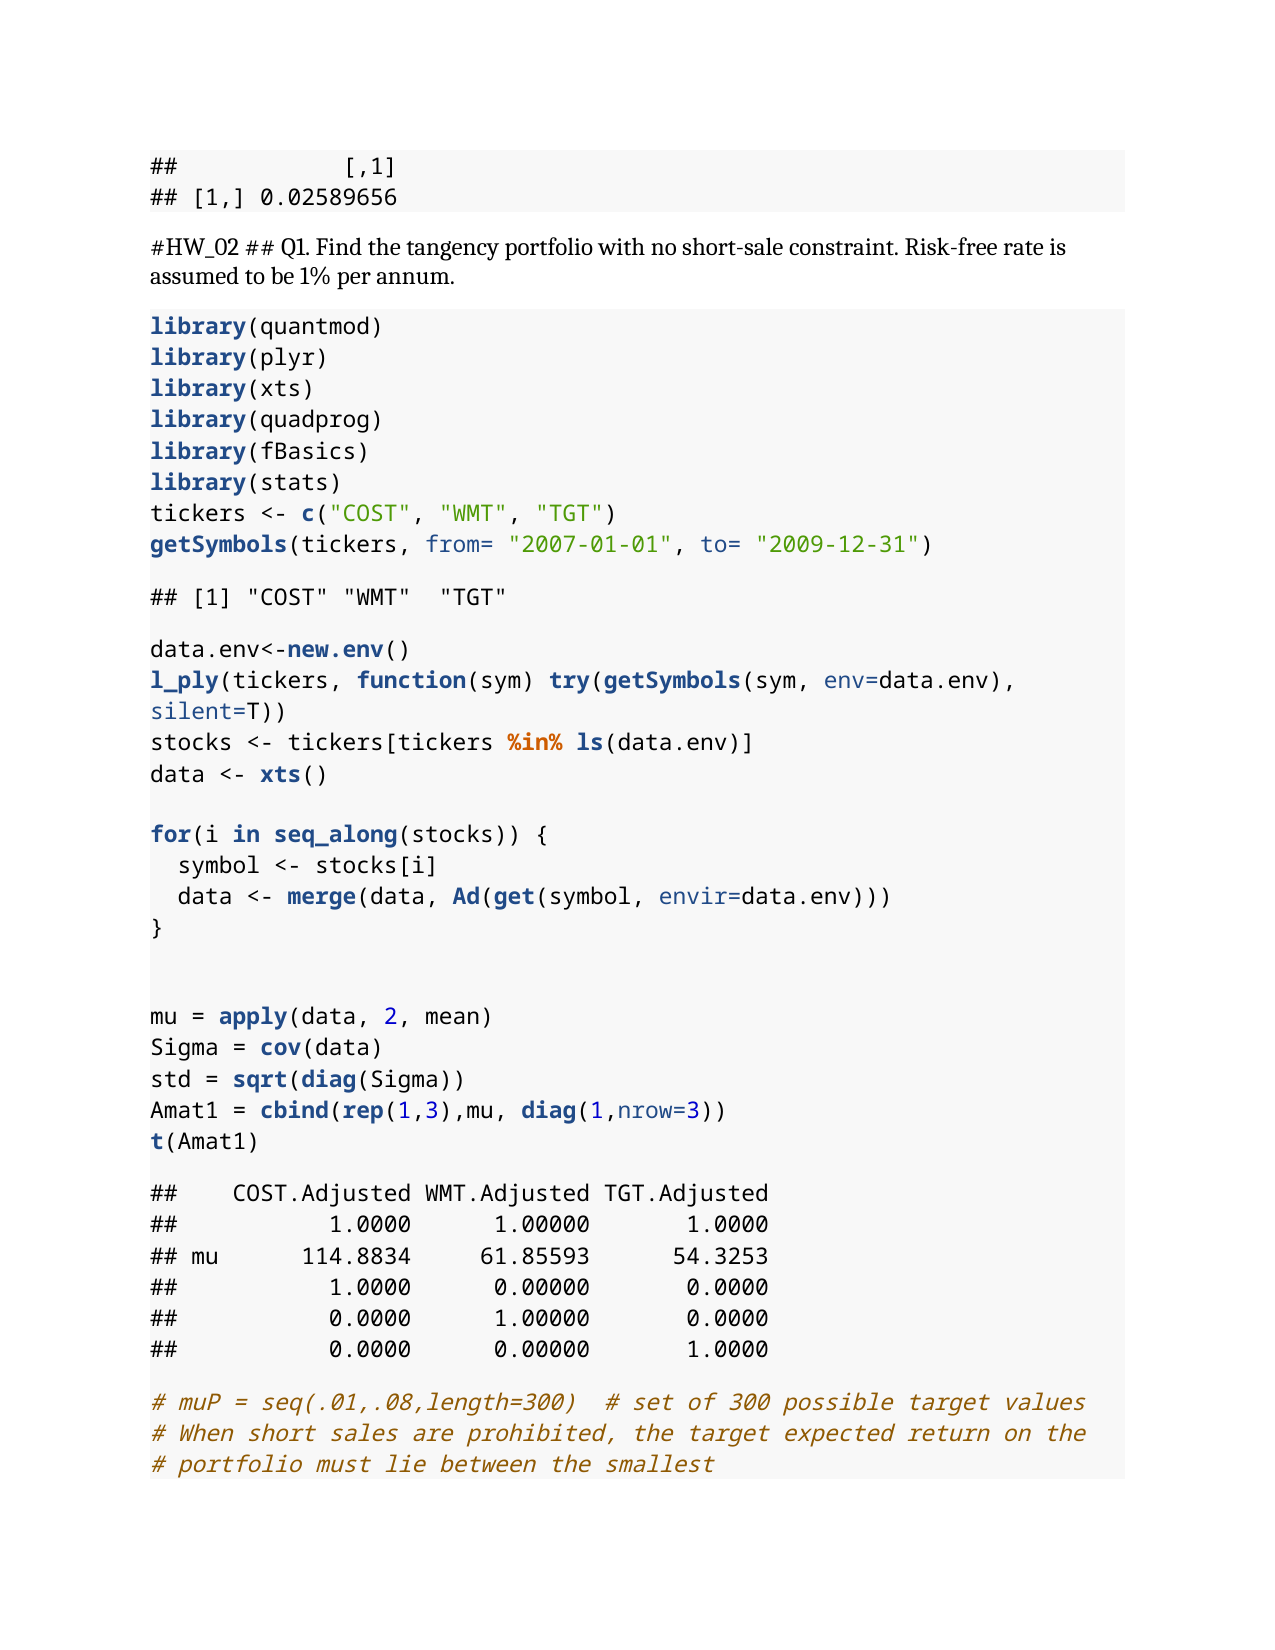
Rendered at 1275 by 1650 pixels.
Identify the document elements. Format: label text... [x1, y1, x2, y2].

text ## COST.Adjusted WMT.Adjusted TGT.Adjusted ## 1.0000 1.00000 1.0000 ## mu 114.8834 61.85593 54.3253 ## 1.0000 0.00000 0.0000 ## 0.0000 1.00000 0.0000 ## 0.0000 0.00000 1.0000 [150, 1177, 1125, 1364]
text ## [1] "COST" "WMT" "TGT" [150, 580, 1125, 612]
text #HW_02 ## Q1. Find the tangency portfolio with no short-sale constraint. Risk-free rate is assumed to be 1% per annum. [150, 233, 1125, 291]
text ## [,1] ## [1,] 0.02589656 [150, 150, 1125, 212]
text library(quantmod) library(plyr) library(xts) library(quadprog) library(fBasics) library(stats) tickers <- c("COST", "WMT", "TGT") getSymbols(tickers, from= "2007-01-01", to= "2009-12-31") [150, 309, 1125, 559]
text data.env<-new.env() l_ply(tickers, function(sym) try(getSymbols(sym, env=data.env), silent=T)) stocks <- tickers[tickers %in% ls(data.env)] data <- xts() for(i in seq_along(stocks)) { symbol <- stocks[i] data <- merge(data, Ad(get(symbol, envir=data.env))) } mu = apply(data, 2, mean) Sigma = cov(data) std = sqrt(diag(Sigma)) Amat1 = cbind(rep(1,3),mu, diag(1,nrow=3)) t(Amat1) [150, 632, 1125, 1156]
